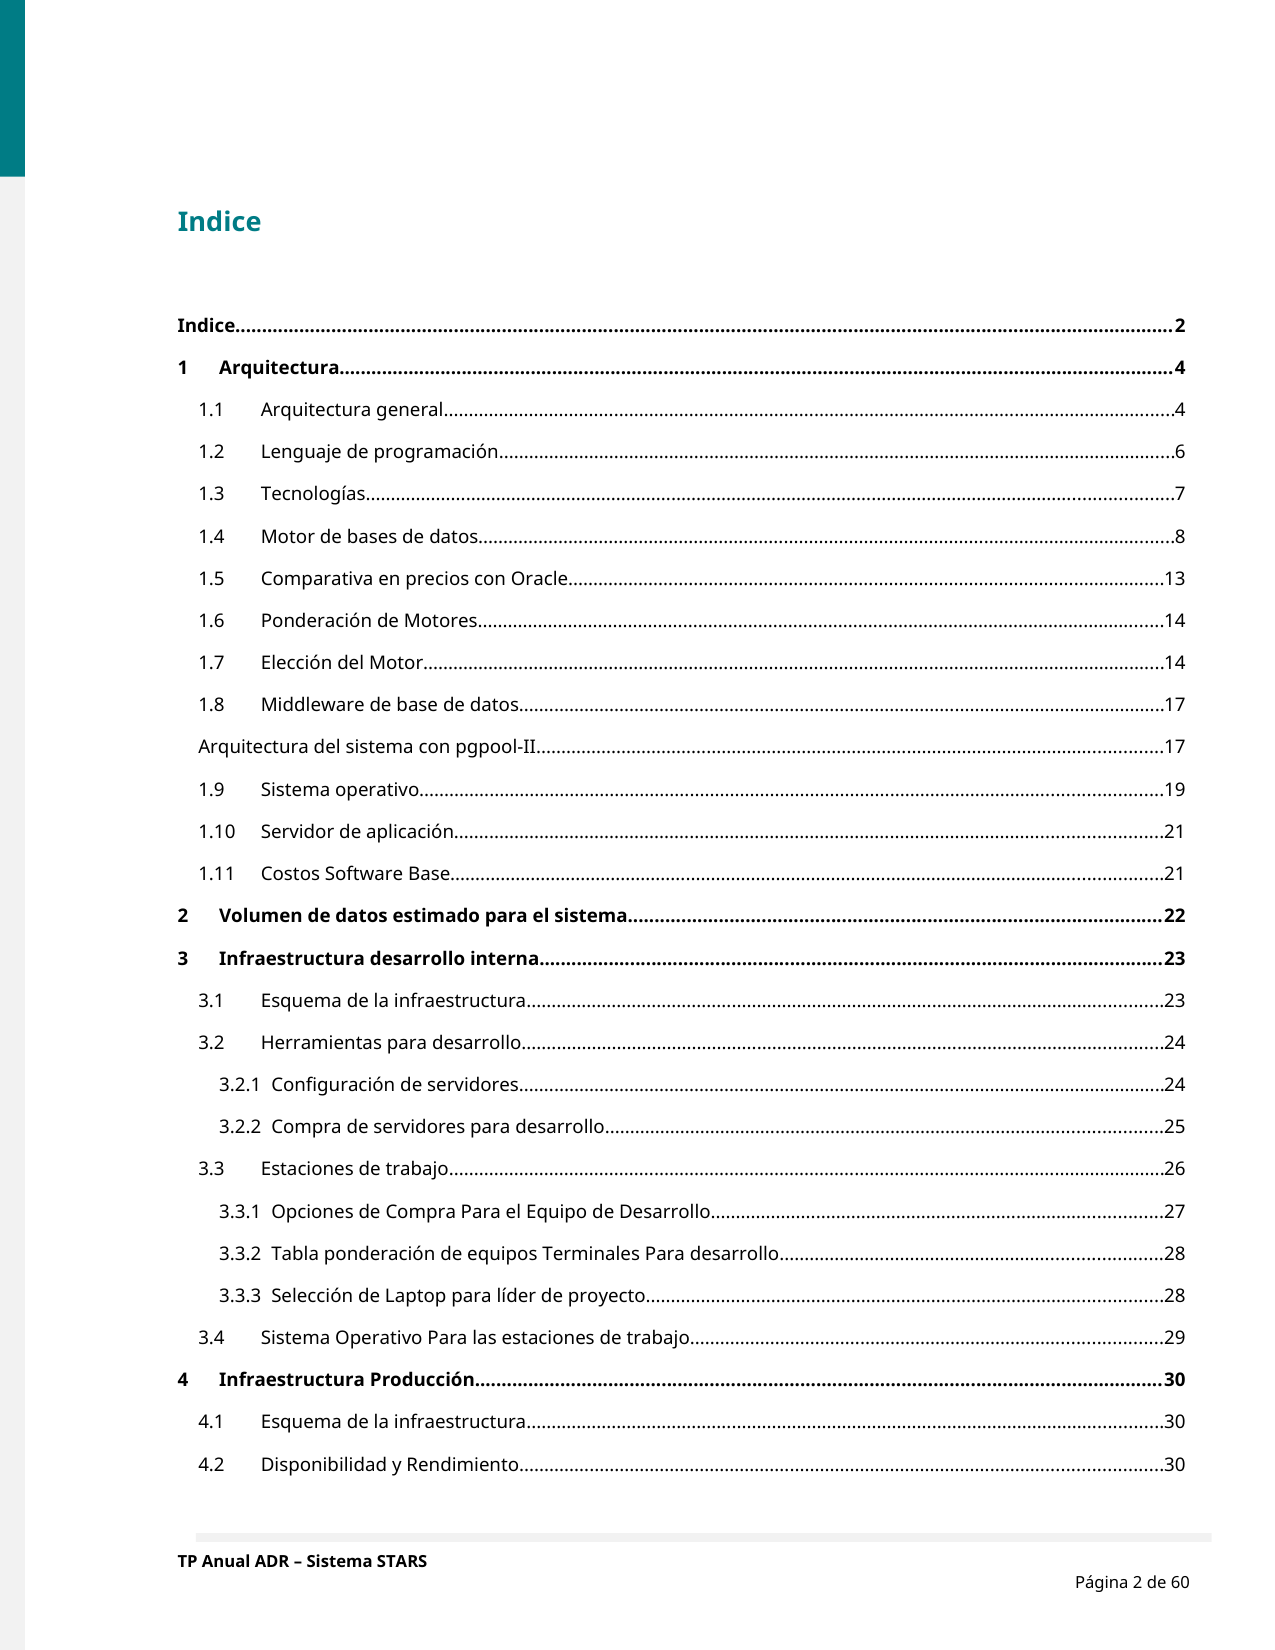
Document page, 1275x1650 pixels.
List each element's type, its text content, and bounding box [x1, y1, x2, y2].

text 1.4 Motor de bases de datos 8 [198, 523, 1186, 548]
text 3.4 Sistema Operativo Para las estaciones de trabajo 29 [198, 1324, 1186, 1350]
text 1.1 Arquitectura general 4 [198, 396, 1186, 422]
text 1.5 Comparativa en precios con Oracle 13 [198, 565, 1186, 591]
text Indice 2 [177, 312, 1186, 337]
subtitle Indice [178, 202, 1186, 239]
text 2 Volumen de datos estimado para el sistema 22 [177, 903, 1186, 928]
text 4 Infraestructura Producción 30 [177, 1367, 1186, 1392]
text 4.2 Disponibilidad y Rendimiento 30 [198, 1451, 1186, 1477]
text 3 Infraestructura desarrollo interna 23 [177, 945, 1186, 970]
text 3.3.2 Tabla ponderación de equipos Terminales Para desarrollo 28 [219, 1240, 1186, 1266]
text 3.3 Estaciones de trabajo 26 [198, 1156, 1186, 1181]
text 1.9 Sistema operativo 19 [198, 776, 1186, 802]
text 1.2 Lenguaje de programación 6 [198, 438, 1186, 464]
text 4.1 Esquema de la infraestructura 30 [198, 1409, 1186, 1434]
text 1.6 Ponderación de Motores 14 [198, 607, 1186, 633]
text 3.1 Esquema de la infraestructura 23 [198, 987, 1186, 1012]
text 3.2 Herramientas para desarrollo 24 [198, 1029, 1186, 1055]
text 1.7 Elección del Motor 14 [198, 649, 1186, 675]
text 1.8 Middleware de base de datos 17 [198, 692, 1186, 717]
text 1.11 Costos Software Base 21 [198, 860, 1186, 886]
text Arquitectura del sistema con pgpool-II 17 [198, 734, 1186, 759]
text 1 Arquitectura 4 [177, 354, 1186, 380]
text 1.3 Tecnologías 7 [198, 481, 1186, 506]
text 1.10 Servidor de aplicación 21 [198, 818, 1186, 844]
text 3.2.1 Configuración de servidores 24 [219, 1071, 1186, 1097]
text 3.2.2 Compra de servidores para desarrollo 25 [219, 1113, 1186, 1139]
text 3.3.3 Selección de Laptop para líder de proyecto 28 [219, 1282, 1186, 1308]
text 3.3.1 Opciones de Compra Para el Equipo de Desarrollo 27 [219, 1198, 1186, 1223]
